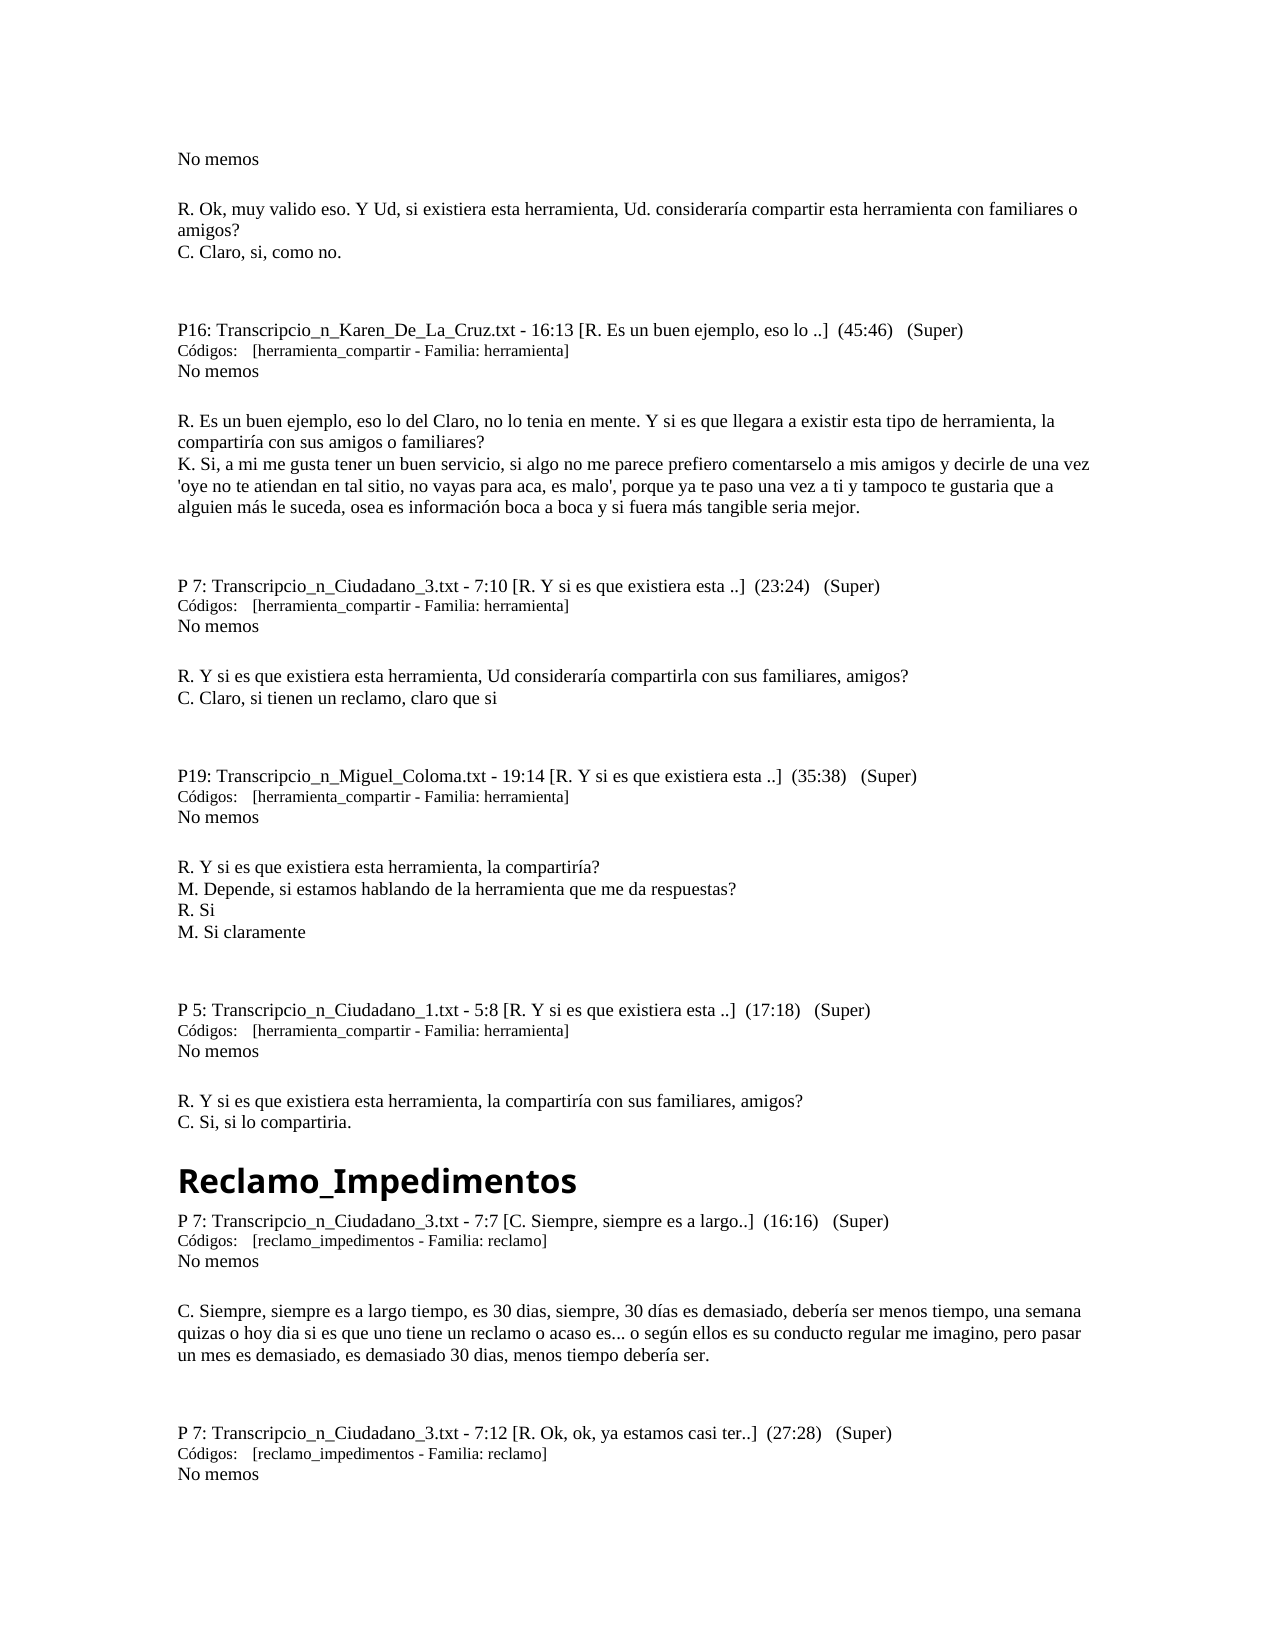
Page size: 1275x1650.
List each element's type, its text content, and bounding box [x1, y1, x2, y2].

text P 5: Transcripcio_n_Ciudadano_1.txt - 5:8 [R. Y si es que existiera esta ..] (17:18) (Super) [177, 999, 1098, 1021]
text M. Depende, si estamos hablando de la herramienta que me da respuestas? [177, 878, 1098, 899]
text R. Ok, muy valido eso. Y Ud, si existiera esta herramienta, Ud. consideraría compartir esta herramienta con familiares o amigos? [177, 198, 1098, 241]
text M. Si claramente [177, 921, 1098, 942]
text No memos [177, 1250, 1098, 1272]
subtitle Reclamo_Impedimentos [177, 1158, 1098, 1203]
text No memos [177, 148, 1098, 169]
text Códigos: [herramienta_compartir - Familia: herramienta] [177, 787, 1098, 806]
text P16: Transcripcio_n_Karen_De_La_Cruz.txt - 16:13 [R. Es un buen ejemplo, eso lo ..] (45:46) (Super) [177, 319, 1098, 341]
text C. Claro, si, como no. [177, 241, 1098, 262]
text P 7: Transcripcio_n_Ciudadano_3.txt - 7:7 [C. Siempre, siempre es a largo..] (16:16) (Super) [177, 1210, 1098, 1231]
text No memos [177, 806, 1098, 828]
text C. Siempre, siempre es a largo tiempo, es 30 dias, siempre, 30 días es demasiado, debería ser menos tiempo, una semana quizas o hoy dia si es que uno tiene un reclamo o acaso es... o según ellos es su conducto regular me imagino, pero pasar un mes es demasiado, es demasiado 30 dias, menos tiempo debería ser. [177, 1300, 1098, 1365]
text C. Si, si lo compartiria. [177, 1111, 1098, 1133]
text Códigos: [herramienta_compartir - Familia: herramienta] [177, 596, 1098, 615]
text K. Si, a mi me gusta tener un buen servicio, si algo no me parece prefiero comentarselo a mis amigos y decirle de una vez 'oye no te atiendan en tal sitio, no vayas para aca, es malo', porque ya te paso una vez a ti y tampoco te gustaria que a alguien más le suceda, osea es información boca a boca y si fuera más tangible seria mejor. [177, 453, 1098, 518]
text No memos [177, 360, 1098, 381]
text No memos [177, 1040, 1098, 1061]
text C. Claro, si tienen un reclamo, claro que si [177, 687, 1098, 708]
text Códigos: [reclamo_impedimentos - Familia: reclamo] [177, 1231, 1098, 1250]
text R. Y si es que existiera esta herramienta, la compartiría con sus familiares, amigos? [177, 1090, 1098, 1111]
text Códigos: [reclamo_impedimentos - Familia: reclamo] [177, 1443, 1098, 1463]
text P19: Transcripcio_n_Miguel_Coloma.txt - 19:14 [R. Y si es que existiera esta ..] (35:38) (Super) [177, 765, 1098, 787]
text No memos [177, 1463, 1098, 1484]
text Códigos: [herramienta_compartir - Familia: herramienta] [177, 341, 1098, 360]
text R. Es un buen ejemplo, eso lo del Claro, no lo tenia en mente. Y si es que llegara a existir esta tipo de herramienta, la compartiría con sus amigos o familiares? [177, 410, 1098, 453]
text R. Y si es que existiera esta herramienta, la compartiría? [177, 856, 1098, 878]
text P 7: Transcripcio_n_Ciudadano_3.txt - 7:12 [R. Ok, ok, ya estamos casi ter..] (27:28) (Super) [177, 1422, 1098, 1443]
text No memos [177, 615, 1098, 637]
text P 7: Transcripcio_n_Ciudadano_3.txt - 7:10 [R. Y si es que existiera esta ..] (23:24) (Super) [177, 574, 1098, 596]
text Códigos: [herramienta_compartir - Familia: herramienta] [177, 1021, 1098, 1040]
text R. Si [177, 899, 1098, 921]
text R. Y si es que existiera esta herramienta, Ud consideraría compartirla con sus familiares, amigos? [177, 665, 1098, 687]
